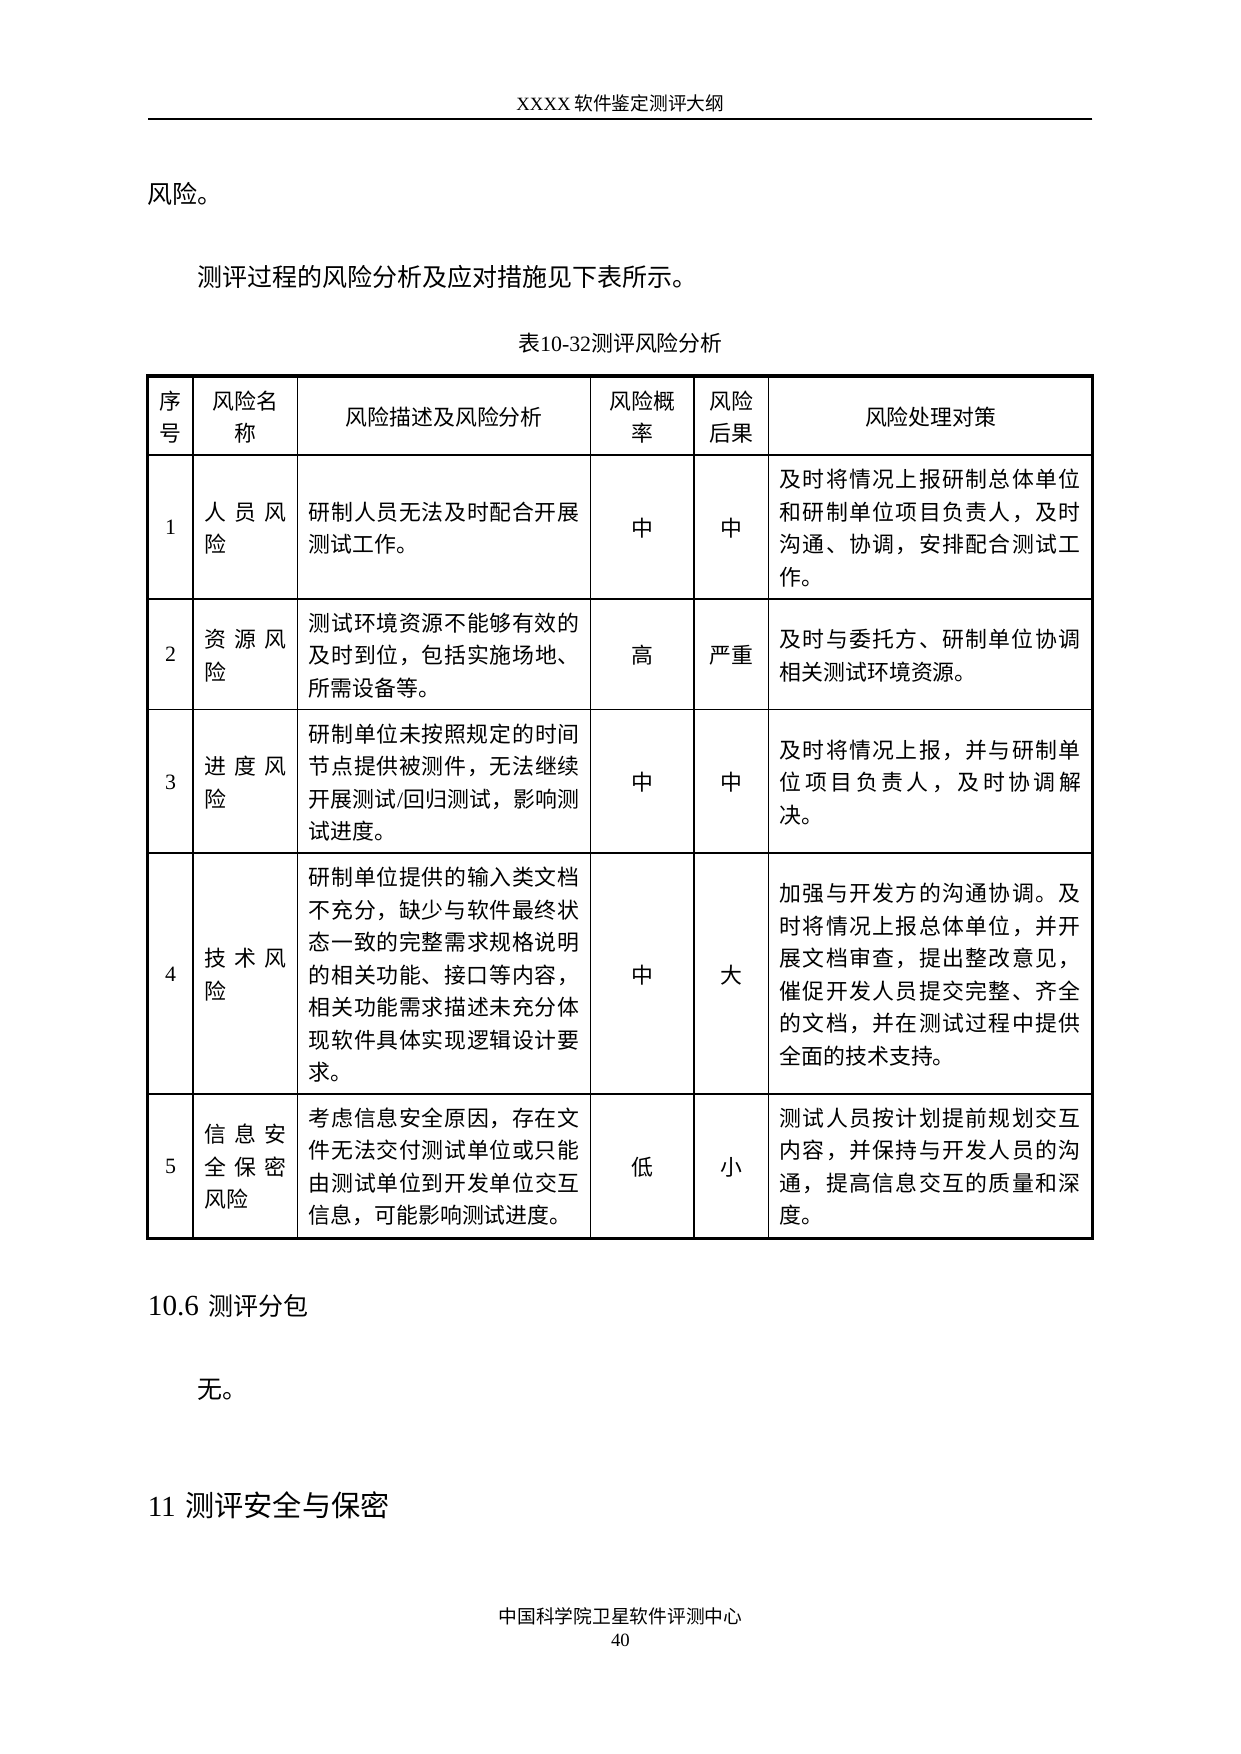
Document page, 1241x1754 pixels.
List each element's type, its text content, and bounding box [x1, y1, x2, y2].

table_cell 1 [149, 456, 192, 598]
table_cell 小 [695, 1095, 768, 1237]
table_cell 中 [591, 456, 693, 598]
table_cell 中 [695, 710, 768, 852]
table_cell 信息安全保密风险 [194, 1095, 297, 1237]
table_cell 测试环境资源不能够有效的及时到位，包括实施场地、所需设备等。 [298, 600, 590, 709]
table_cell 及时与委托方、研制单位协调相关测试环境资源。 [769, 600, 1091, 709]
table_cell 考虑信息安全原因，存在文件无法交付测试单位或只能由测试单位到开发单位交互信息，可能影响测试进度。 [298, 1095, 590, 1237]
table_header 风险描述及风险分析 [298, 378, 590, 454]
text 无。 [148, 1355, 1092, 1420]
table_cell 研制单位提供的输入类文档不充分，缺少与软件最终状态一致的完整需求规格说明的相关功能、接口等内容，相关功能需求描述未充分体现软件具体实现逻辑设计要求。 [298, 854, 590, 1093]
table_cell 大 [695, 854, 768, 1093]
table_cell 2 [149, 600, 192, 709]
table_header 序号 [149, 378, 192, 454]
table_header 风险后果 [695, 378, 768, 454]
table_cell 4 [149, 854, 192, 1093]
table_header 风险概率 [591, 378, 693, 454]
table_cell 及时将情况上报，并与研制单位项目负责人，及时协调解决。 [769, 710, 1091, 852]
table_cell 高 [591, 600, 693, 709]
subtitle 测评分包 [148, 1272, 1092, 1337]
table_cell 中 [591, 854, 693, 1093]
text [148, 160, 1092, 225]
subtitle 测评安全与保密 [148, 1471, 1092, 1536]
table_cell 中 [591, 710, 693, 852]
table_cell 5 [149, 1095, 192, 1237]
table_cell 中 [695, 456, 768, 598]
table_cell 低 [591, 1095, 693, 1237]
table_cell 测试人员按计划提前规划交互内容，并保持与开发人员的沟通，提高信息交互的质量和深度。 [769, 1095, 1091, 1237]
table_cell 技术风险 [194, 854, 297, 1093]
table_cell 3 [149, 710, 192, 852]
table_cell 研制人员无法及时配合开展测试工作。 [298, 456, 590, 598]
table_cell 资源风险 [194, 600, 297, 709]
text 测评过程的风险分析及应对措施见下表所示。 [148, 243, 1092, 308]
table_cell 进度风险 [194, 710, 297, 852]
table_header 风险名称 [194, 378, 297, 454]
table_cell 严重 [695, 600, 768, 709]
table_cell 人员风险 [194, 456, 297, 598]
table_cell 及时将情况上报研制总体单位和研制单位项目负责人，及时沟通、协调，安排配合测试工作。 [769, 456, 1091, 598]
table_cell 加强与开发方的沟通协调。及时将情况上报总体单位，并开展文档审查，提出整改意见，催促开发人员提交完整、齐全的文档，并在测试过程中提供全面的技术支持。 [769, 854, 1091, 1093]
table_header 风险处理对策 [769, 378, 1091, 454]
table_cell 研制单位未按照规定的时间节点提供被测件，无法继续开展测试/回归测试，影响测试进度。 [298, 710, 590, 852]
